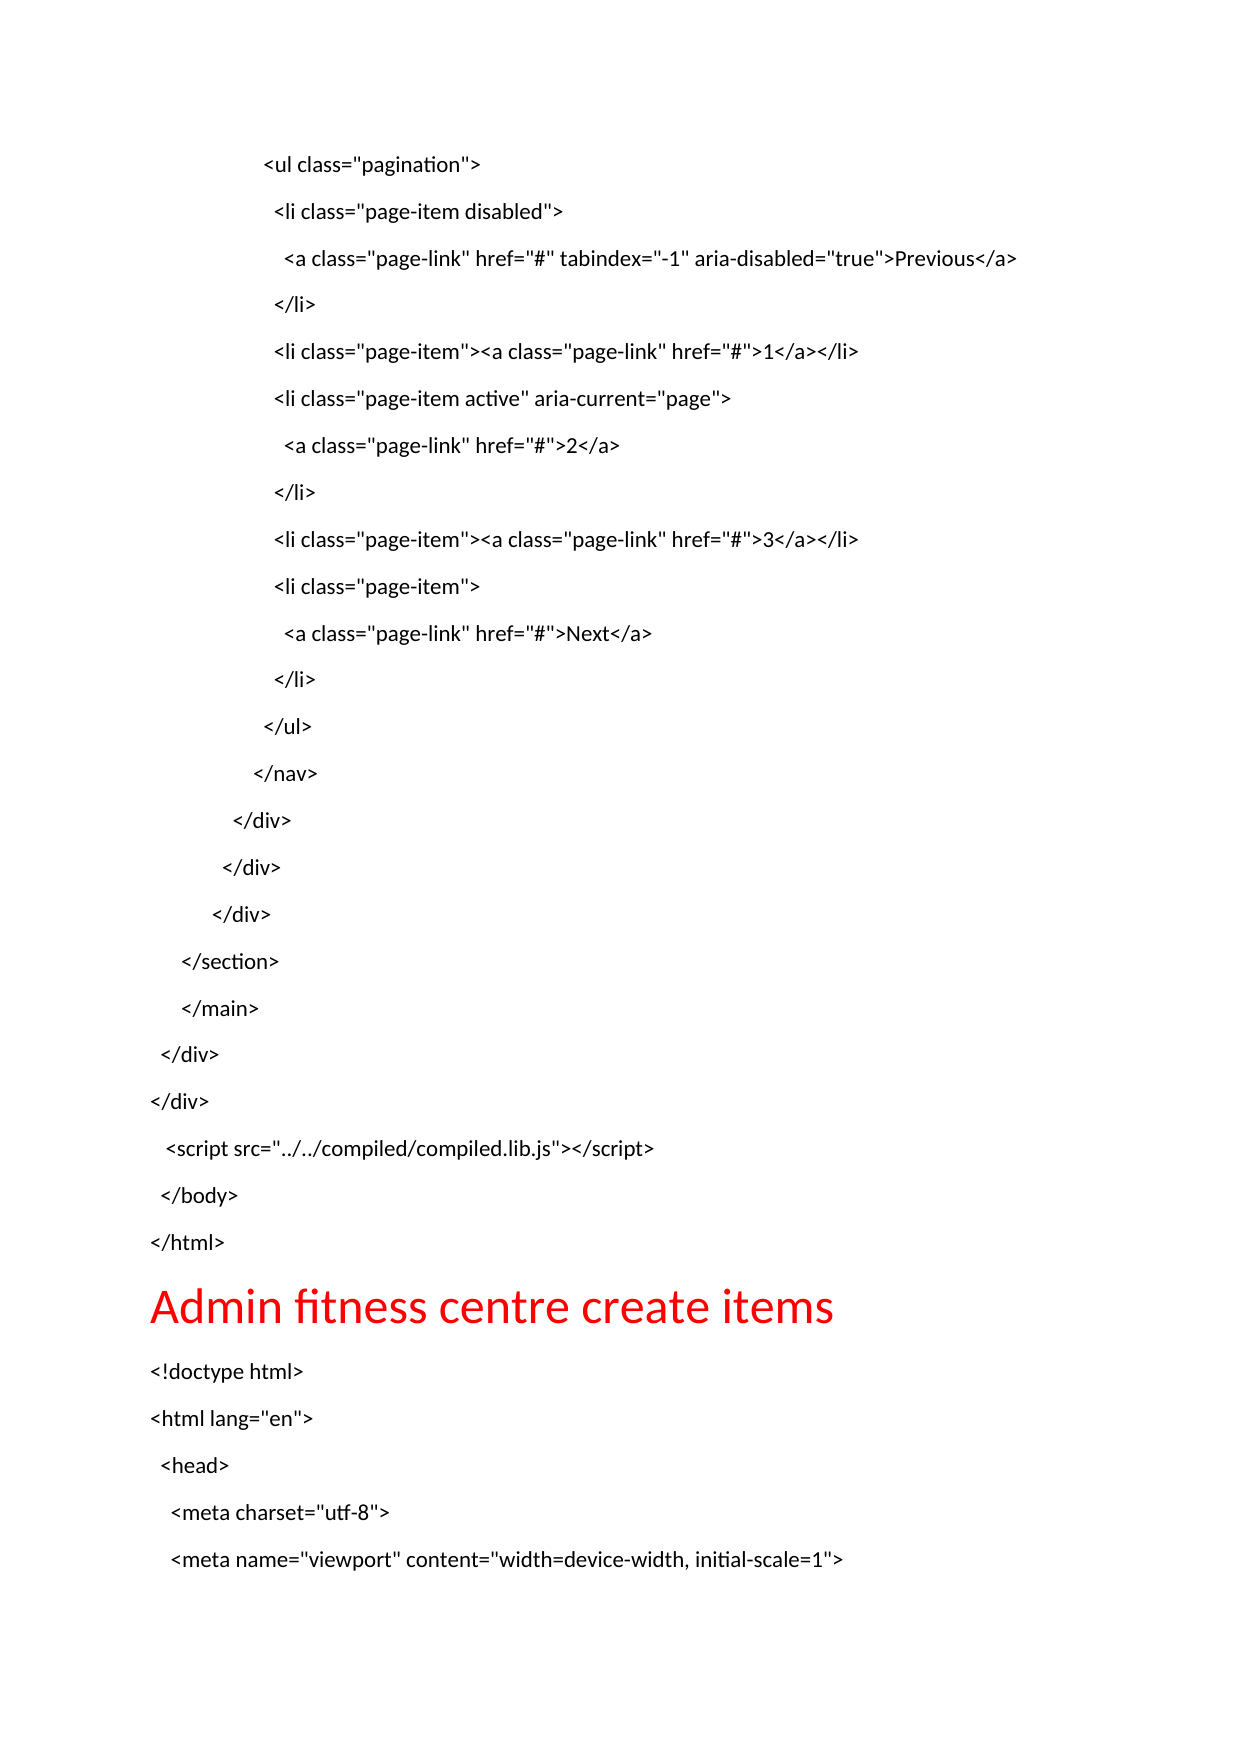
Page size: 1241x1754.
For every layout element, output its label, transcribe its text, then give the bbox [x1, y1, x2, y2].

text </div> [150, 1087, 1090, 1116]
text <li class="page-item"><a class="page-link" href="#">1</a></li> [150, 337, 1090, 366]
text <script src="../../compiled/compiled.lib.js"></script> [150, 1134, 1090, 1162]
text </section> [150, 947, 1090, 975]
text <a class="page-link" href="#" tabindex="-1" aria-disabled="true">Previous</a> [150, 244, 1090, 272]
text <li class="page-item disabled"> [150, 197, 1090, 225]
text </li> [150, 291, 1090, 319]
text <a class="page-link" href="#">Next</a> [150, 619, 1090, 647]
text </main> [150, 994, 1090, 1022]
text </li> [150, 666, 1090, 694]
text Admin fitness centre create items [150, 1275, 1090, 1336]
text </body> [150, 1181, 1090, 1209]
text </div> [150, 806, 1090, 834]
text <li class="page-item"><a class="page-link" href="#">3</a></li> [150, 525, 1090, 553]
text <meta charset="utf-8"> [150, 1498, 1090, 1526]
text </ul> [150, 712, 1090, 741]
text <ul class="pagination"> [150, 150, 1090, 178]
text </div> [150, 853, 1090, 881]
text <meta name="viewport" content="width=device-width, initial-scale=1"> [150, 1545, 1090, 1573]
text <li class="page-item"> [150, 572, 1090, 600]
text <!doctype html> [150, 1357, 1090, 1386]
text </nav> [150, 759, 1090, 787]
text <html lang="en"> [150, 1404, 1090, 1432]
text </div> [150, 900, 1090, 928]
text </div> [150, 1041, 1090, 1069]
text <a class="page-link" href="#">2</a> [150, 431, 1090, 459]
text <li class="page-item active" aria-current="page"> [150, 384, 1090, 412]
text </html> [150, 1228, 1090, 1256]
text <head> [150, 1451, 1090, 1479]
text </li> [150, 478, 1090, 506]
